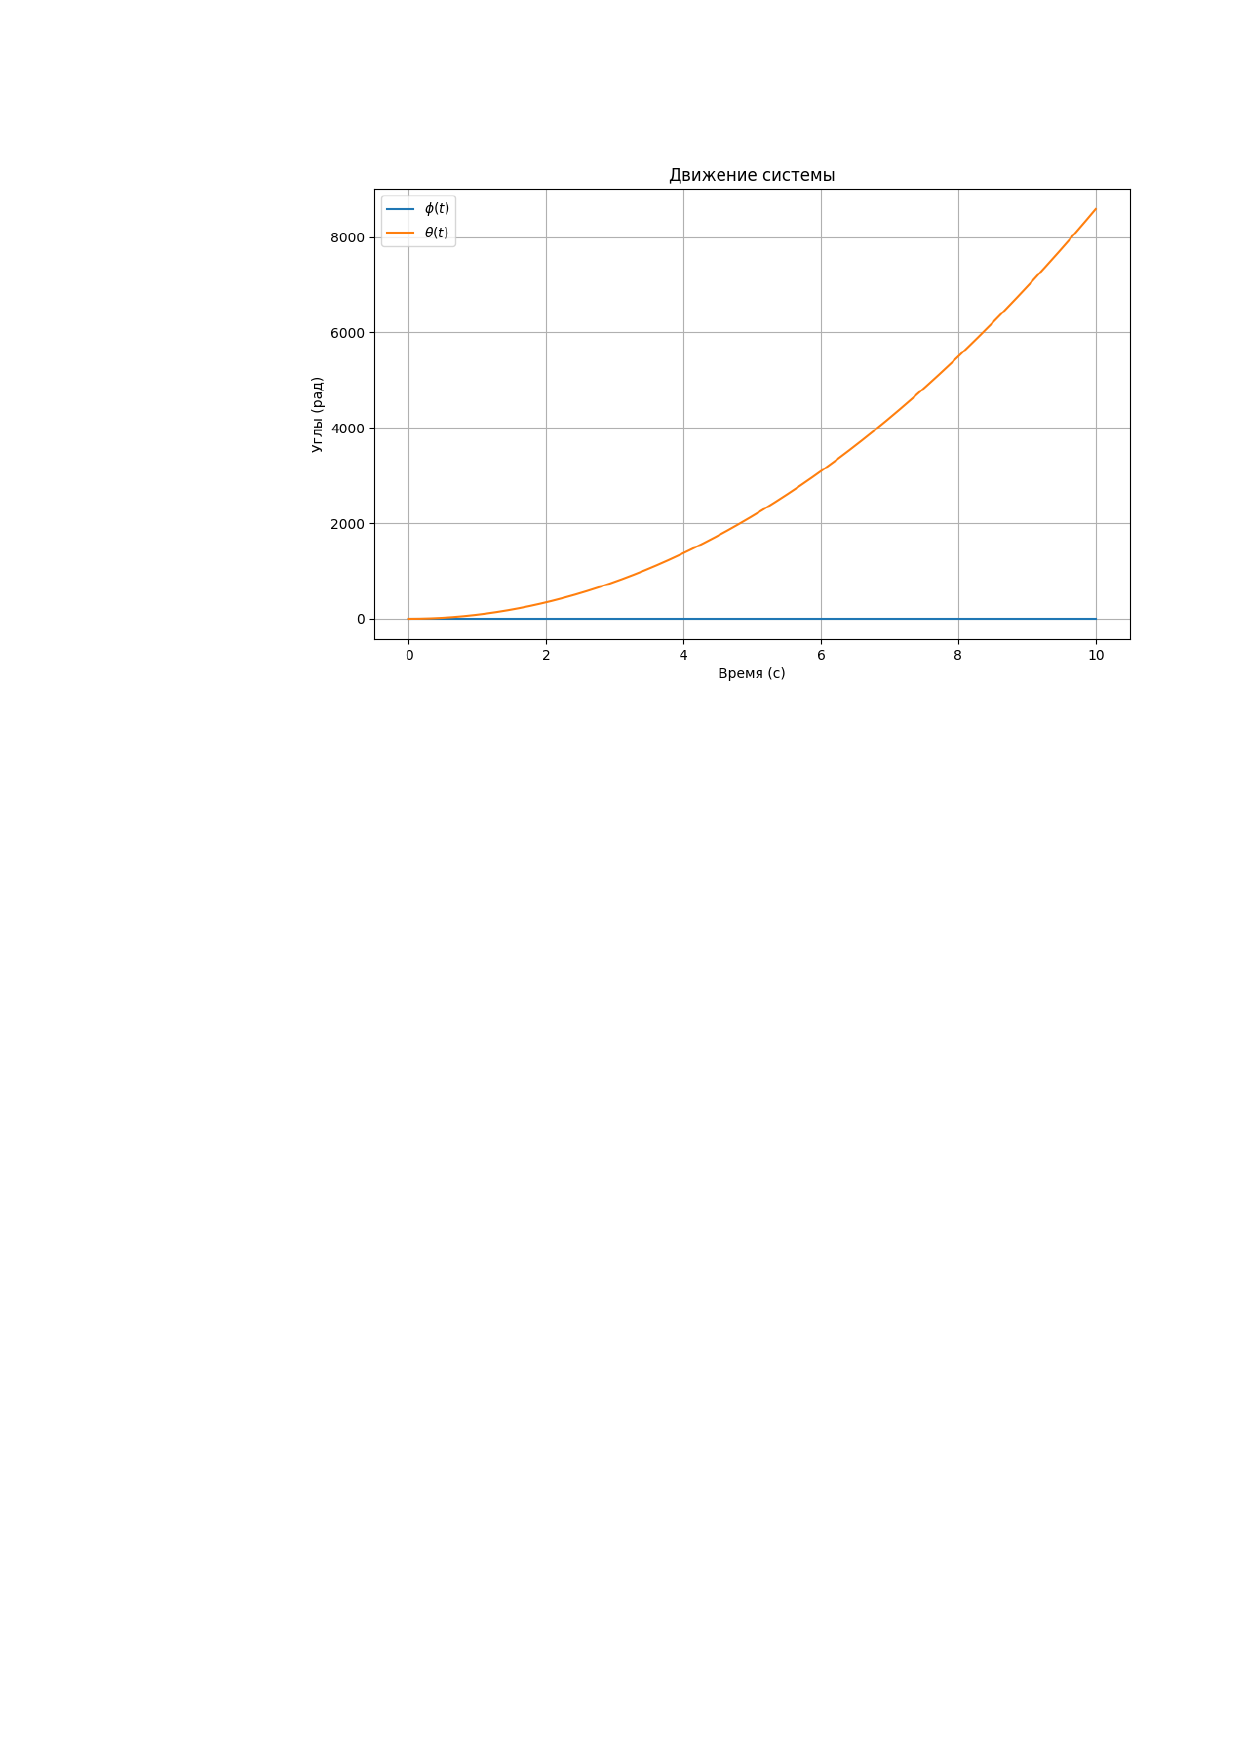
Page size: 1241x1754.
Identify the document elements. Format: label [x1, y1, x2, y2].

picture [252, 118, 1227, 703]
